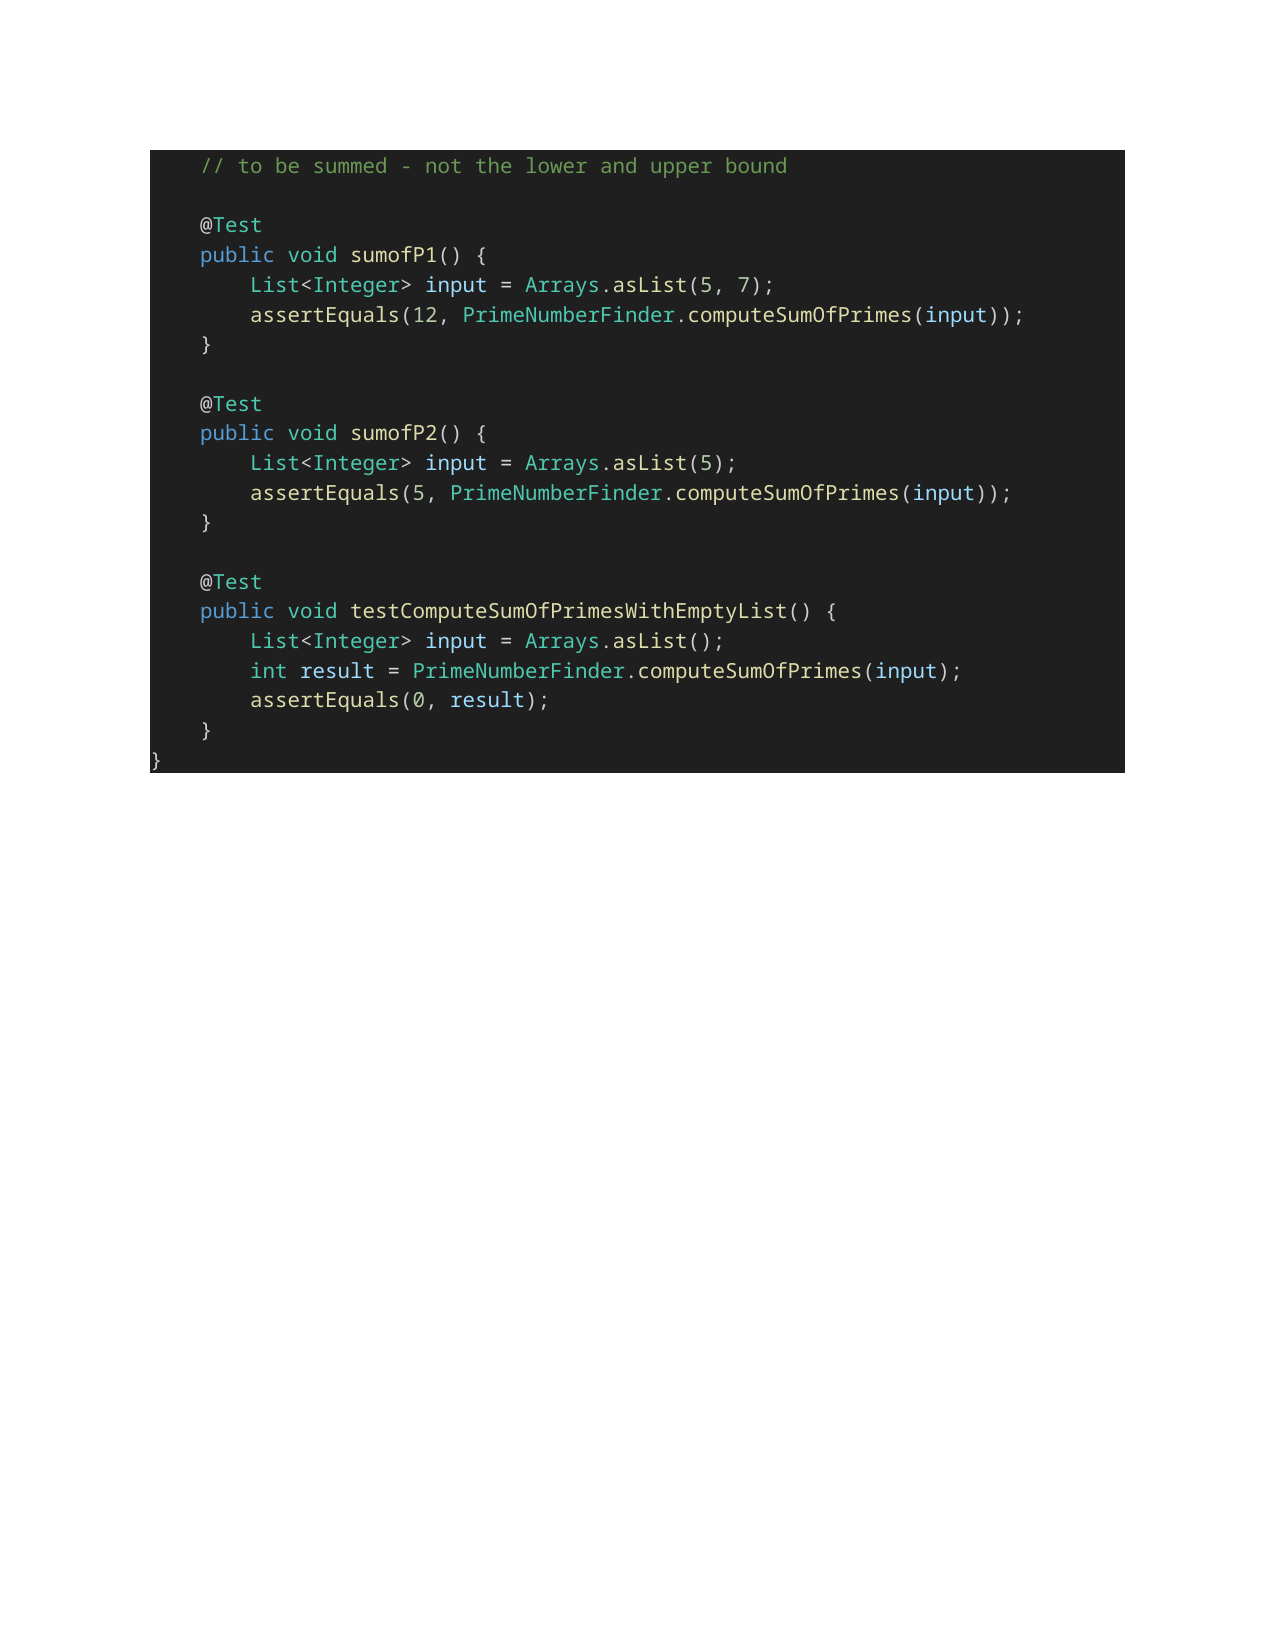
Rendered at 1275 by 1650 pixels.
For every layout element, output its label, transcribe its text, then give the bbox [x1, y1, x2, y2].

text @Test [150, 209, 1125, 239]
text assertEquals(0, result); [150, 684, 1125, 714]
text assertEquals(12, PrimeNumberFinder.computeSumOfPrimes(input)); [150, 298, 1125, 328]
text assertEquals(5, PrimeNumberFinder.computeSumOfPrimes(input)); [150, 477, 1125, 506]
text List<Integer> input = Arrays.asList(5, 7); [150, 269, 1125, 298]
text public void sumofP1() { [150, 239, 1125, 269]
text List<Integer> input = Arrays.asList(); [150, 625, 1125, 655]
text } [150, 328, 1125, 358]
text public void sumofP2() { [150, 417, 1125, 447]
text } [150, 714, 1125, 744]
text int result = PrimeNumberFinder.computeSumOfPrimes(input); [150, 655, 1125, 684]
text } [150, 744, 1125, 773]
text @Test [150, 566, 1125, 595]
text List<Integer> input = Arrays.asList(5); [150, 447, 1125, 477]
text public void testComputeSumOfPrimesWithEmptyList() { [150, 595, 1125, 625]
text // to be summed - not the lower and upper bound [150, 150, 1125, 180]
text @Test [150, 387, 1125, 417]
text } [150, 506, 1125, 536]
